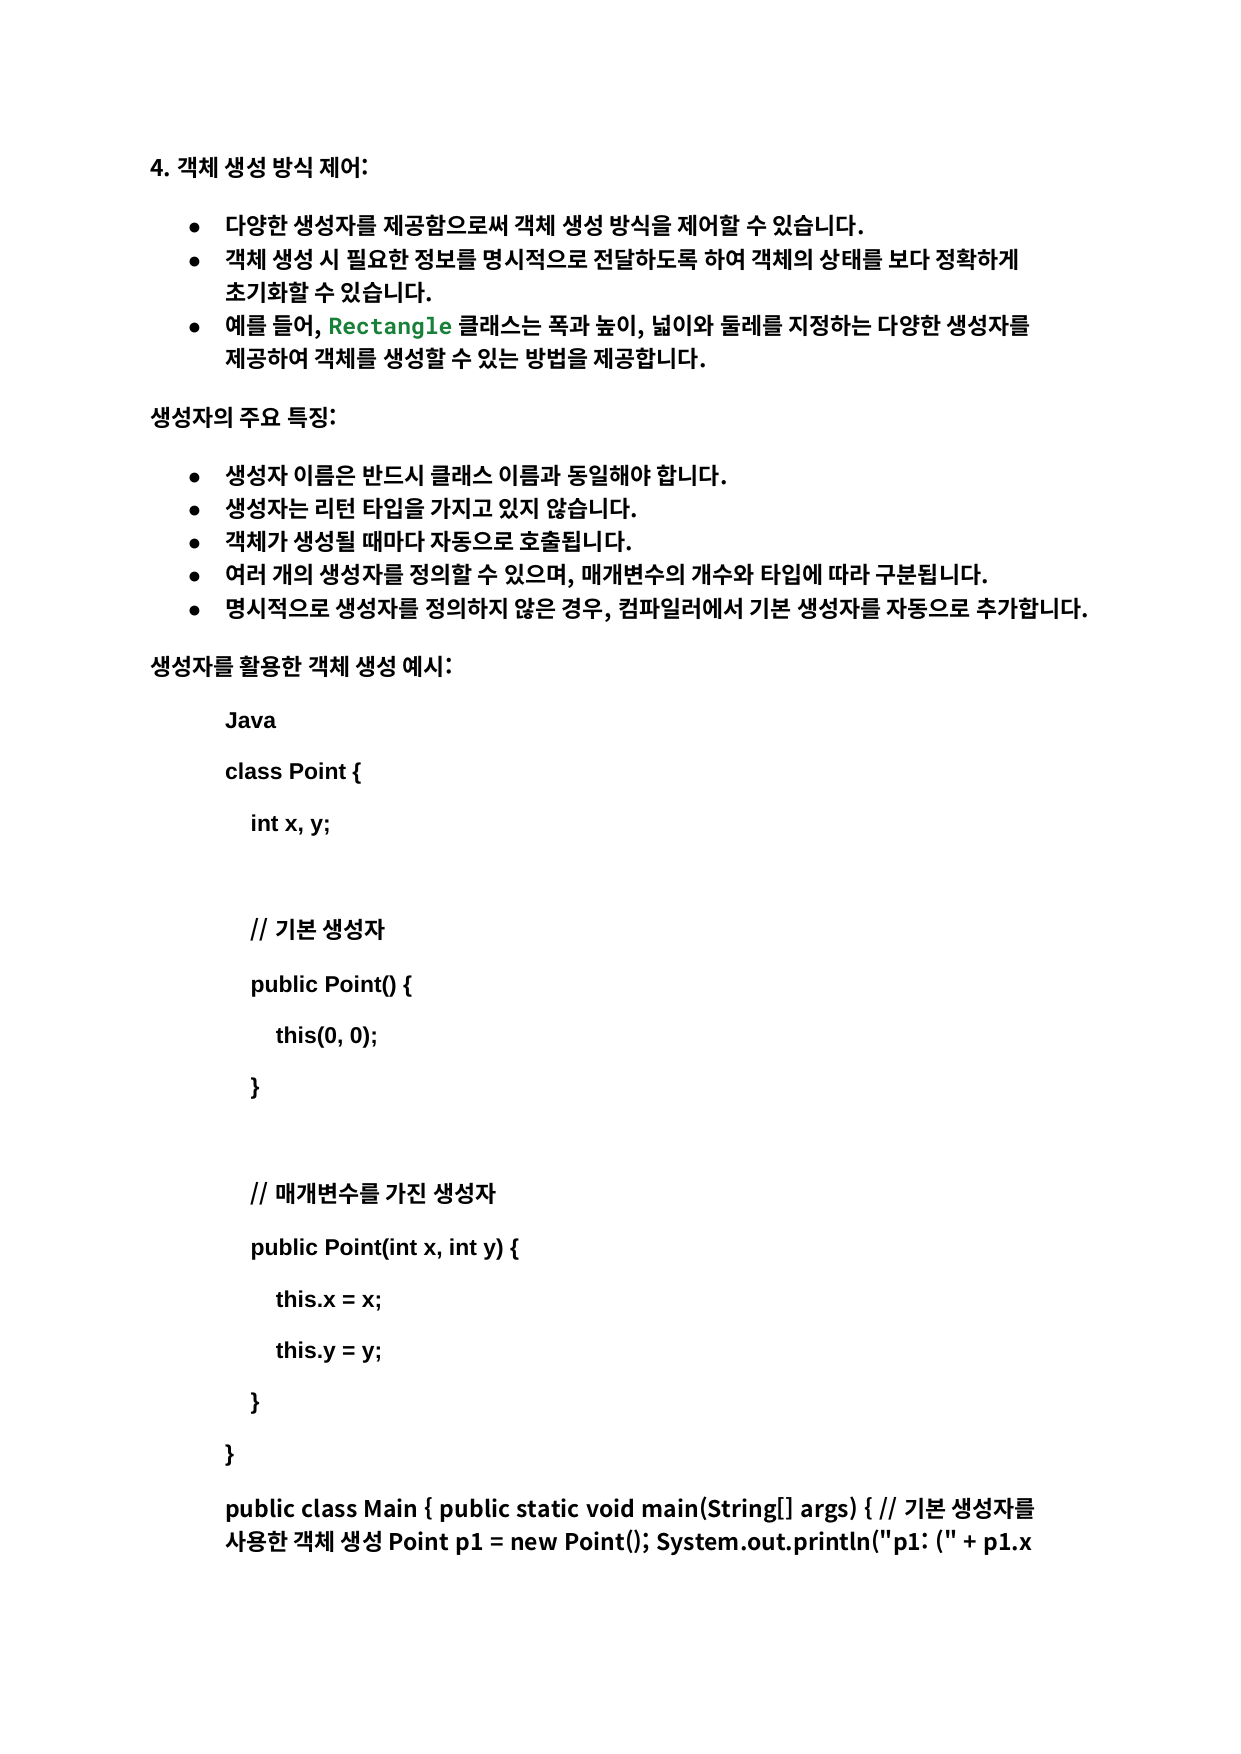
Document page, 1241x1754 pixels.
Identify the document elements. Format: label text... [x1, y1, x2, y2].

text // 매개변수를 가진 생성자 [225, 1176, 1090, 1209]
text } [225, 1440, 1090, 1466]
list 객체가 생성될 때마다 자동으로 호출됩니다. [187, 524, 1090, 557]
text this.y = y; [225, 1337, 1090, 1363]
list 여러 개의 생성자를 정의할 수 있으며, 매개변수의 개수와 타입에 따라 구분됩니다. [187, 557, 1090, 591]
list 객체 생성 시 필요한 정보를 명시적으로 전달하도록 하여 객체의 상태를 보다 정확하게 초기화할 수 있습니다. [187, 241, 1090, 308]
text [225, 1491, 1090, 1557]
list 생성자 이름은 반드시 클래스 이름과 동일해야 합니다. [187, 458, 1090, 491]
text 생성자를 활용한 객체 생성 예시: [150, 649, 1090, 682]
text this.x = x; [225, 1286, 1090, 1312]
list 명시적으로 생성자를 정의하지 않은 경우, 컴파일러에서 기본 생성자를 자동으로 추가합니다. [187, 591, 1090, 624]
text public Point() { [225, 971, 1090, 997]
text int x, y; [225, 810, 1090, 836]
list 예를 들어, Rectangle 클래스는 폭과 높이, 넓이와 둘레를 지정하는 다양한 생성자를 제공하여 객체를 생성할 수 있는 방법을 제공합니다. [187, 308, 1090, 374]
text 4. 객체 생성 방식 제어: [150, 150, 1090, 183]
text } [225, 1073, 1090, 1100]
text 생성자의 주요 특징: [150, 399, 1090, 433]
list 다양한 생성자를 제공함으로써 객체 생성 방식을 제어할 수 있습니다. [187, 208, 1090, 241]
text // 기본 생성자 [225, 912, 1090, 946]
text } [225, 1388, 1090, 1415]
text this(0, 0); [225, 1022, 1090, 1048]
text Java [225, 707, 1090, 733]
text class Point { [225, 758, 1090, 785]
text public Point(int x, int y) { [225, 1234, 1090, 1261]
list 생성자는 리턴 타입을 가지고 있지 않습니다. [187, 491, 1090, 524]
